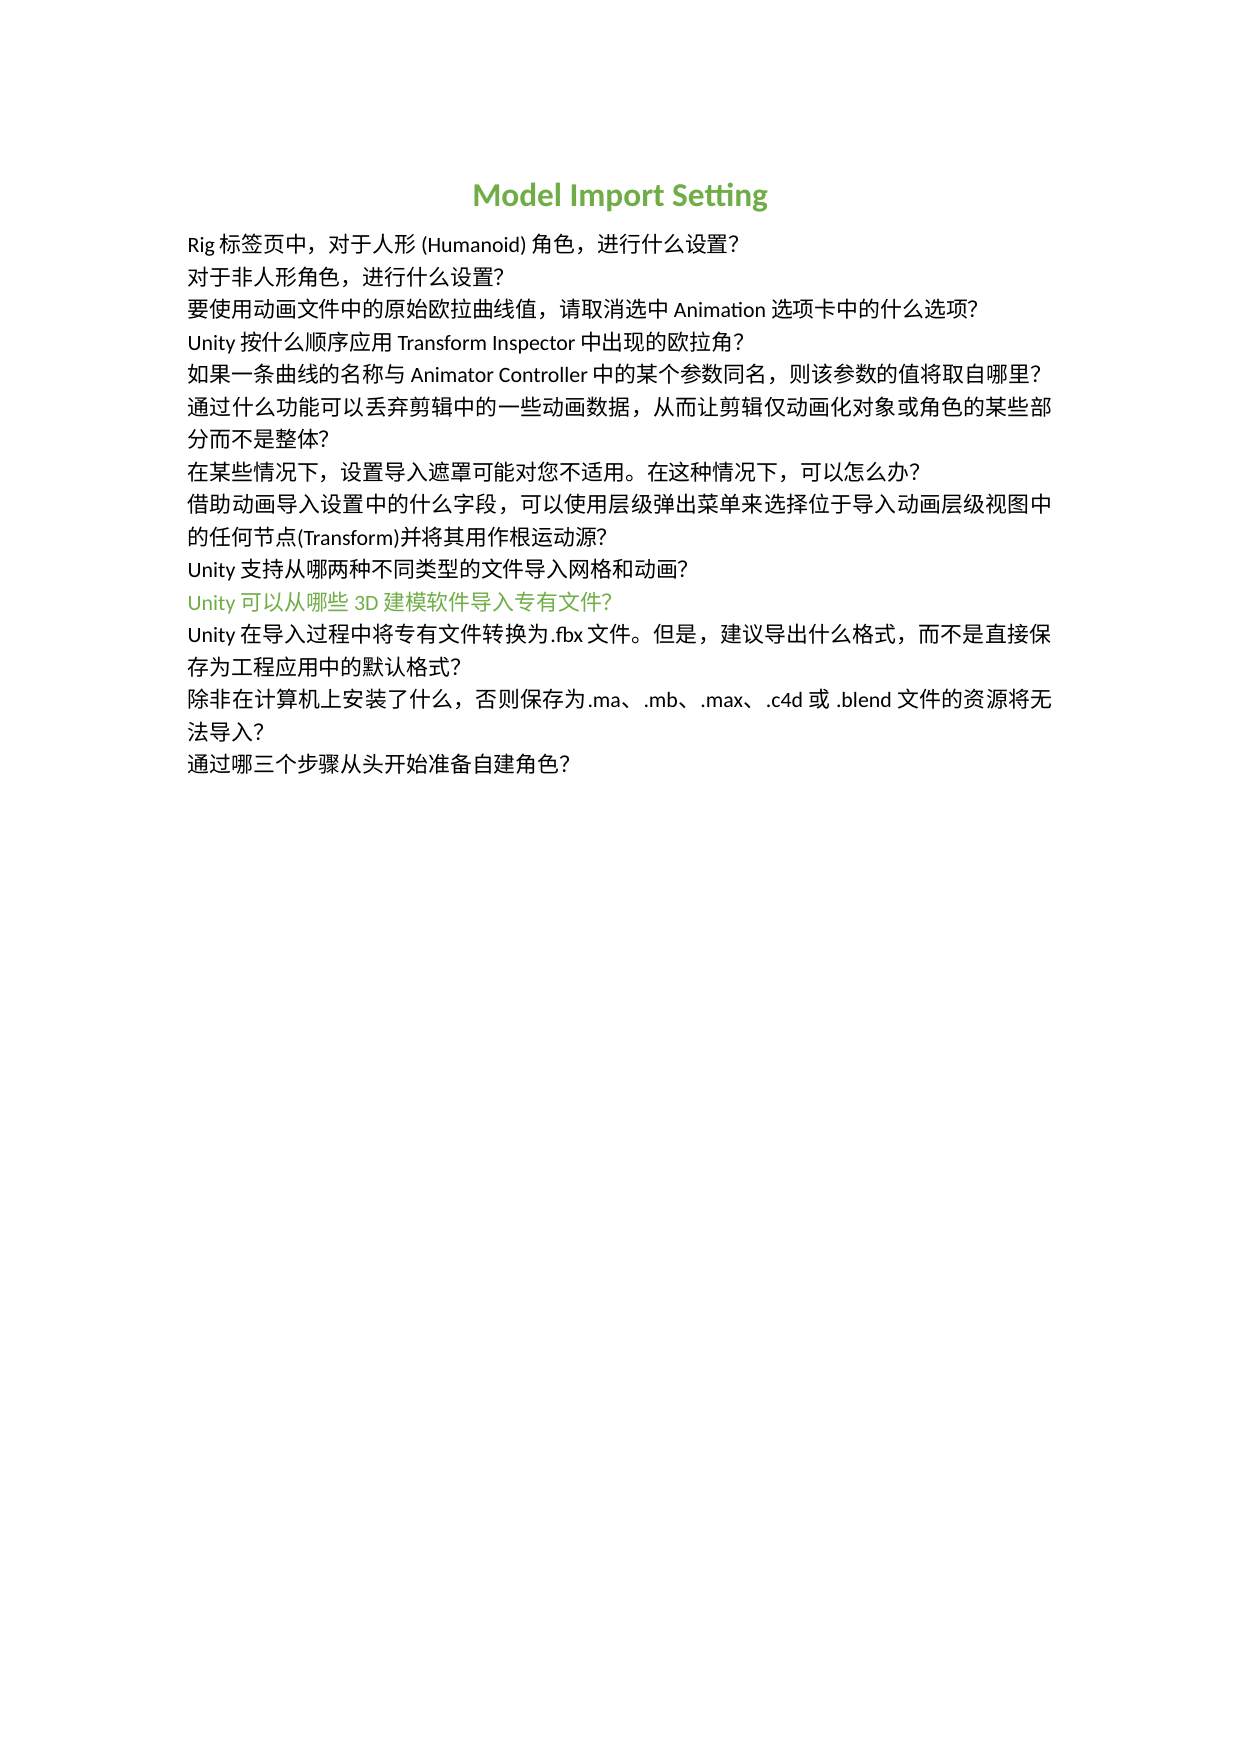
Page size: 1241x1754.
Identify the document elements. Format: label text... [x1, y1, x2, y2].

text Unity 可以从哪些3D建模软件导入专有文件？ [187, 584, 1053, 617]
text Model Import Setting [187, 162, 1053, 227]
text Unity 支持从哪两种不同类型的文件导入网格和动画？ [187, 552, 1053, 584]
text 通过什么功能可以丢弃剪辑中的一些动画数据，从而让剪辑仅动画化对象或角色的某些部分而不是整体？ [187, 389, 1053, 454]
text 通过哪三个步骤从头开始准备自建角色？ [187, 747, 1053, 779]
text 如果一条曲线的名称与Animator Controller中的某个参数同名，则该参数的值将取自哪里？ [187, 357, 1053, 389]
text Unity按什么顺序应用Transform Inspector中出现的欧拉角？ [187, 324, 1053, 357]
text 在某些情况下，设置导入遮罩可能对您不适用。在这种情况下，可以怎么办？ [187, 454, 1053, 487]
text 除非在计算机上安装了什么，否则保存为.ma、.mb、.max、.c4d 或 .blend 文件的资源将无法导入？ [187, 682, 1053, 747]
text Rig标签页中，对于人形 (Humanoid) 角色，进行什么设置？ [187, 227, 1053, 259]
text 要使用动画文件中的原始欧拉曲线值，请取消选中 Animation 选项卡中的什么选项？ [187, 292, 1053, 324]
text 借助动画导入设置中的什么字段，可以使用层级弹出菜单来选择位于导入动画层级视图中的任何节点(Transform)并将其用作根运动源？ [187, 487, 1053, 552]
text Unity在导入过程中将专有文件转换为.fbx文件。但是，建议导出什么格式，而不是直接保存为工程应用中的默认格式？ [187, 617, 1053, 682]
text 对于非人形角色，进行什么设置？ [187, 259, 1053, 292]
